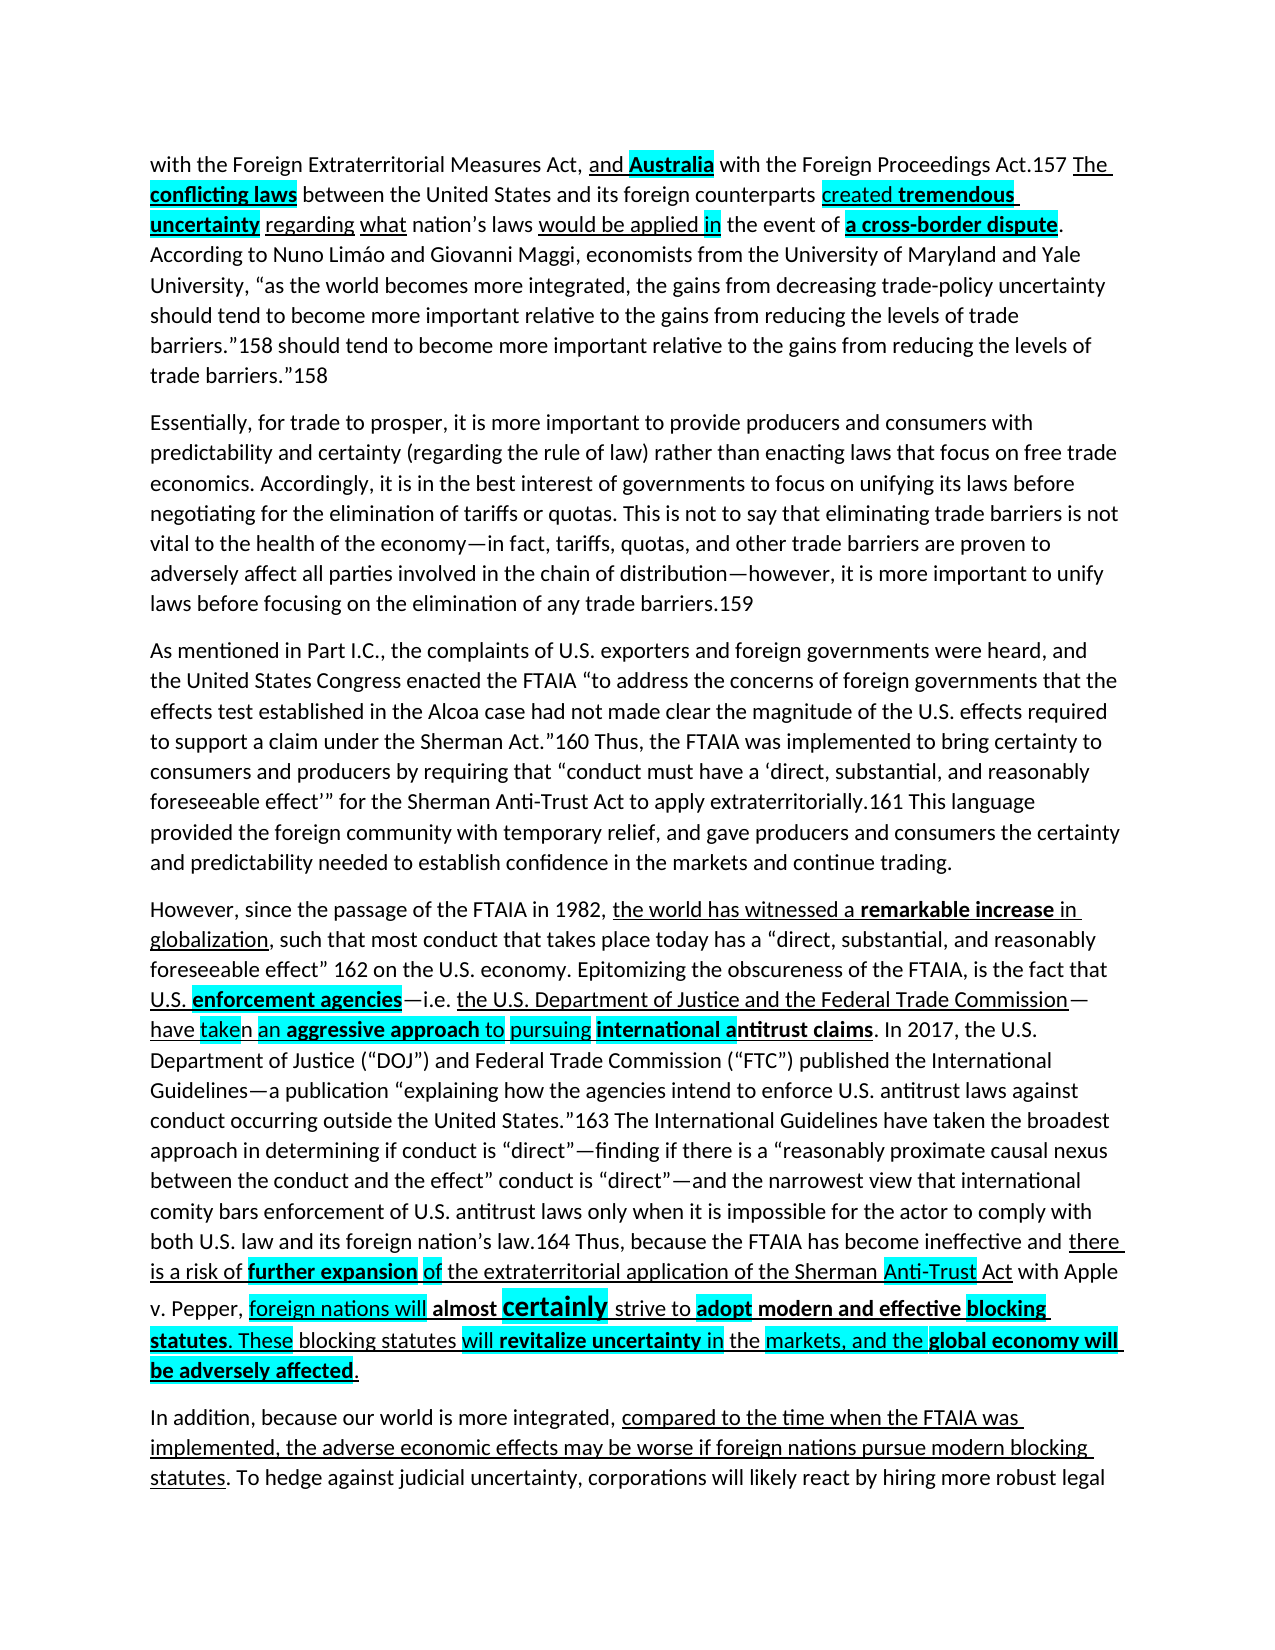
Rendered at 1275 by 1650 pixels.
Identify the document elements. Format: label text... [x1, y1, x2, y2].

text However, since the passage of the FTAIA in 1982, the world has witnessed a remarkable increase in globalization, such that most conduct that takes place today has a “direct, substantial, and reasonably foreseeable effect” 162 on the U.S. economy. Epitomizing the obscureness of the FTAIA, is the fact that U.S. enforcement agencies—i.e. the U.S. Department of Justice and the Federal Trade Commission—have taken an aggressive approach to pursuing international antitrust claims. In 2017, the U.S. Department of Justice (“DOJ”) and Federal Trade Commission (“FTC”) published the International Guidelines—a publication “explaining how the agencies intend to enforce U.S. antitrust laws against conduct occurring outside the United States.”163 The International Guidelines have taken the broadest approach in determining if conduct is “direct”—finding if there is a “reasonably proximate causal nexus between the conduct and the effect” conduct is “direct”—and the narrowest view that international comity bars enforcement of U.S. antitrust laws only when it is impossible for the actor to comply with both U.S. law and its foreign nation’s law.164 Thus, because the FTAIA has become ineffective and there is a risk of further expansion of the extraterritorial application of the Sherman Anti-Trust Act with Apple v. Pepper, foreign nations will almost certainly strive to adopt modern and effective blocking statutes. These blocking statutes will revitalize uncertainty in the markets, and the global economy will be adversely affected. [150, 895, 1125, 1384]
text Essentially, for trade to prosper, it is more important to provide producers and consumers with predictability and certainty (regarding the rule of law) rather than enacting laws that focus on free trade economics. Accordingly, it is in the best interest of governments to focus on unifying its laws before negotiating for the elimination of tariffs or quotas. This is not to say that eliminating trade barriers is not vital to the health of the economy—in fact, tariffs, quotas, and other trade barriers are proven to adversely affect all parties involved in the chain of distribution—however, it is more important to unify laws before focusing on the elimination of any trade barriers.159 [150, 408, 1125, 618]
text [150, 1403, 1125, 1491]
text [150, 150, 1125, 389]
text As mentioned in Part I.C., the complaints of U.S. exporters and foreign governments were heard, and the United States Congress enacted the FTAIA “to address the concerns of foreign governments that the effects test established in the Alcoa case had not made clear the magnitude of the U.S. effects required to support a claim under the Sherman Act.”160 Thus, the FTAIA was implemented to bring certainty to consumers and producers by requiring that “conduct must have a ‘direct, substantial, and reasonably foreseeable effect’” for the Sherman Anti-Trust Act to apply extraterritorially.161 This language provided the foreign community with temporary relief, and gave producers and consumers the certainty and predictability needed to establish confidence in the markets and continue trading. [150, 636, 1125, 876]
